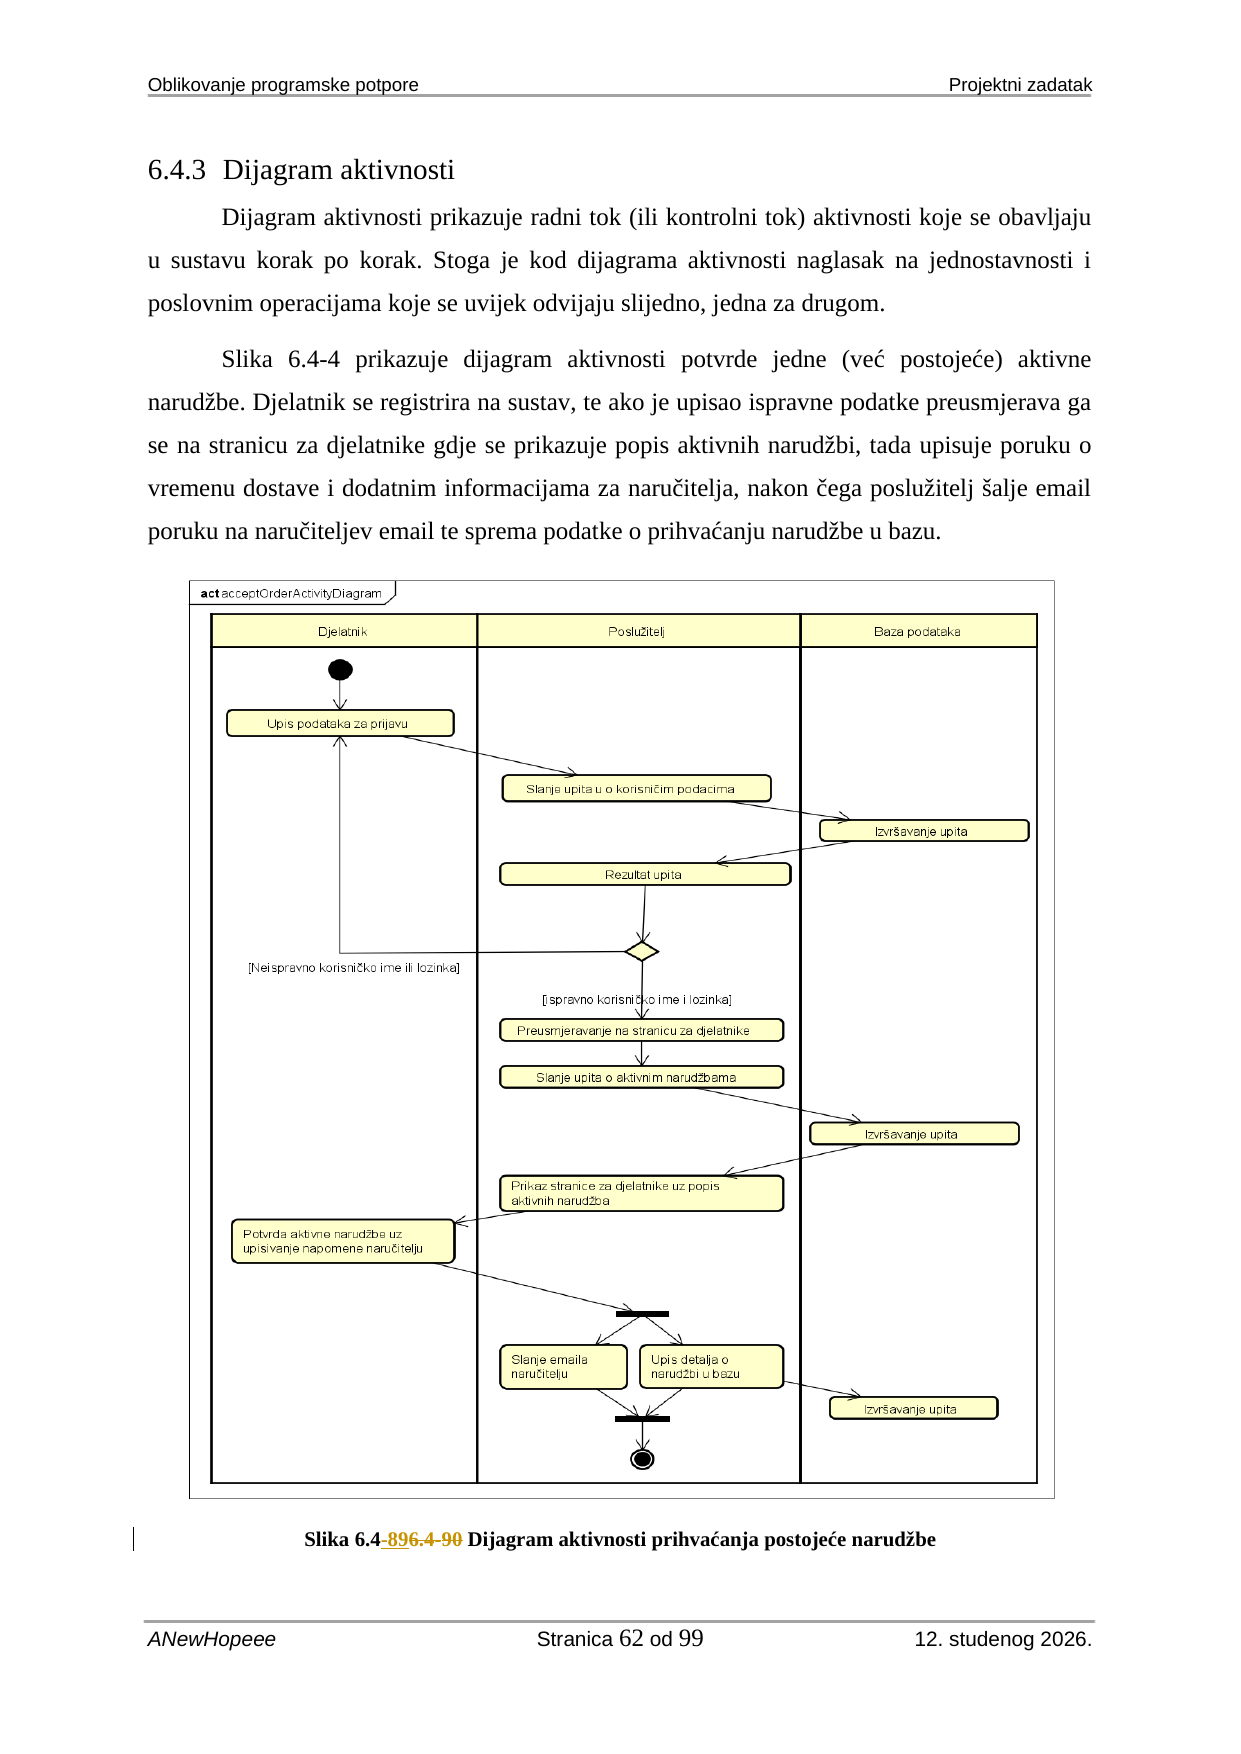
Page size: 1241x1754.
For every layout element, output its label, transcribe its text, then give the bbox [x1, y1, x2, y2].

text Dijagram aktivnosti prikazuje radni tok (ili kontrolni tok) aktivnosti koje se obavljaju u sustavu korak po korak. Stoga je kod dijagrama aktivnosti naglasak na jednostavnosti i poslovnim operacijama koje se uvijek odvijaju slijedno, jedna za drugom. [148, 202, 1093, 317]
text Slika 6.4-4 prikazuje dijagram aktivnosti potvrde jedne (već postojeće) aktivne narudžbe. Djelatnik se registrira na sustav, te ako je upisao ispravne podatke preusmjerava ga se na stranicu za djelatnike gdje se prikazuje popis aktivnih narudžbi, tada upisuje poruku o vremenu dostave i dodatnim informacijama za naručitelja, nakon čega poslužitelj šalje email poruku na naručiteljev email te sprema podatke o prihvaćanju narudžbe u bazu. [148, 344, 1093, 545]
picture [178, 572, 1063, 1508]
text Slika 6.4 Dijagram aktivnosti prihvaćanja postojeće narudžbe [148, 1527, 1093, 1551]
subtitle Dijagram aktivnosti [148, 152, 1093, 185]
